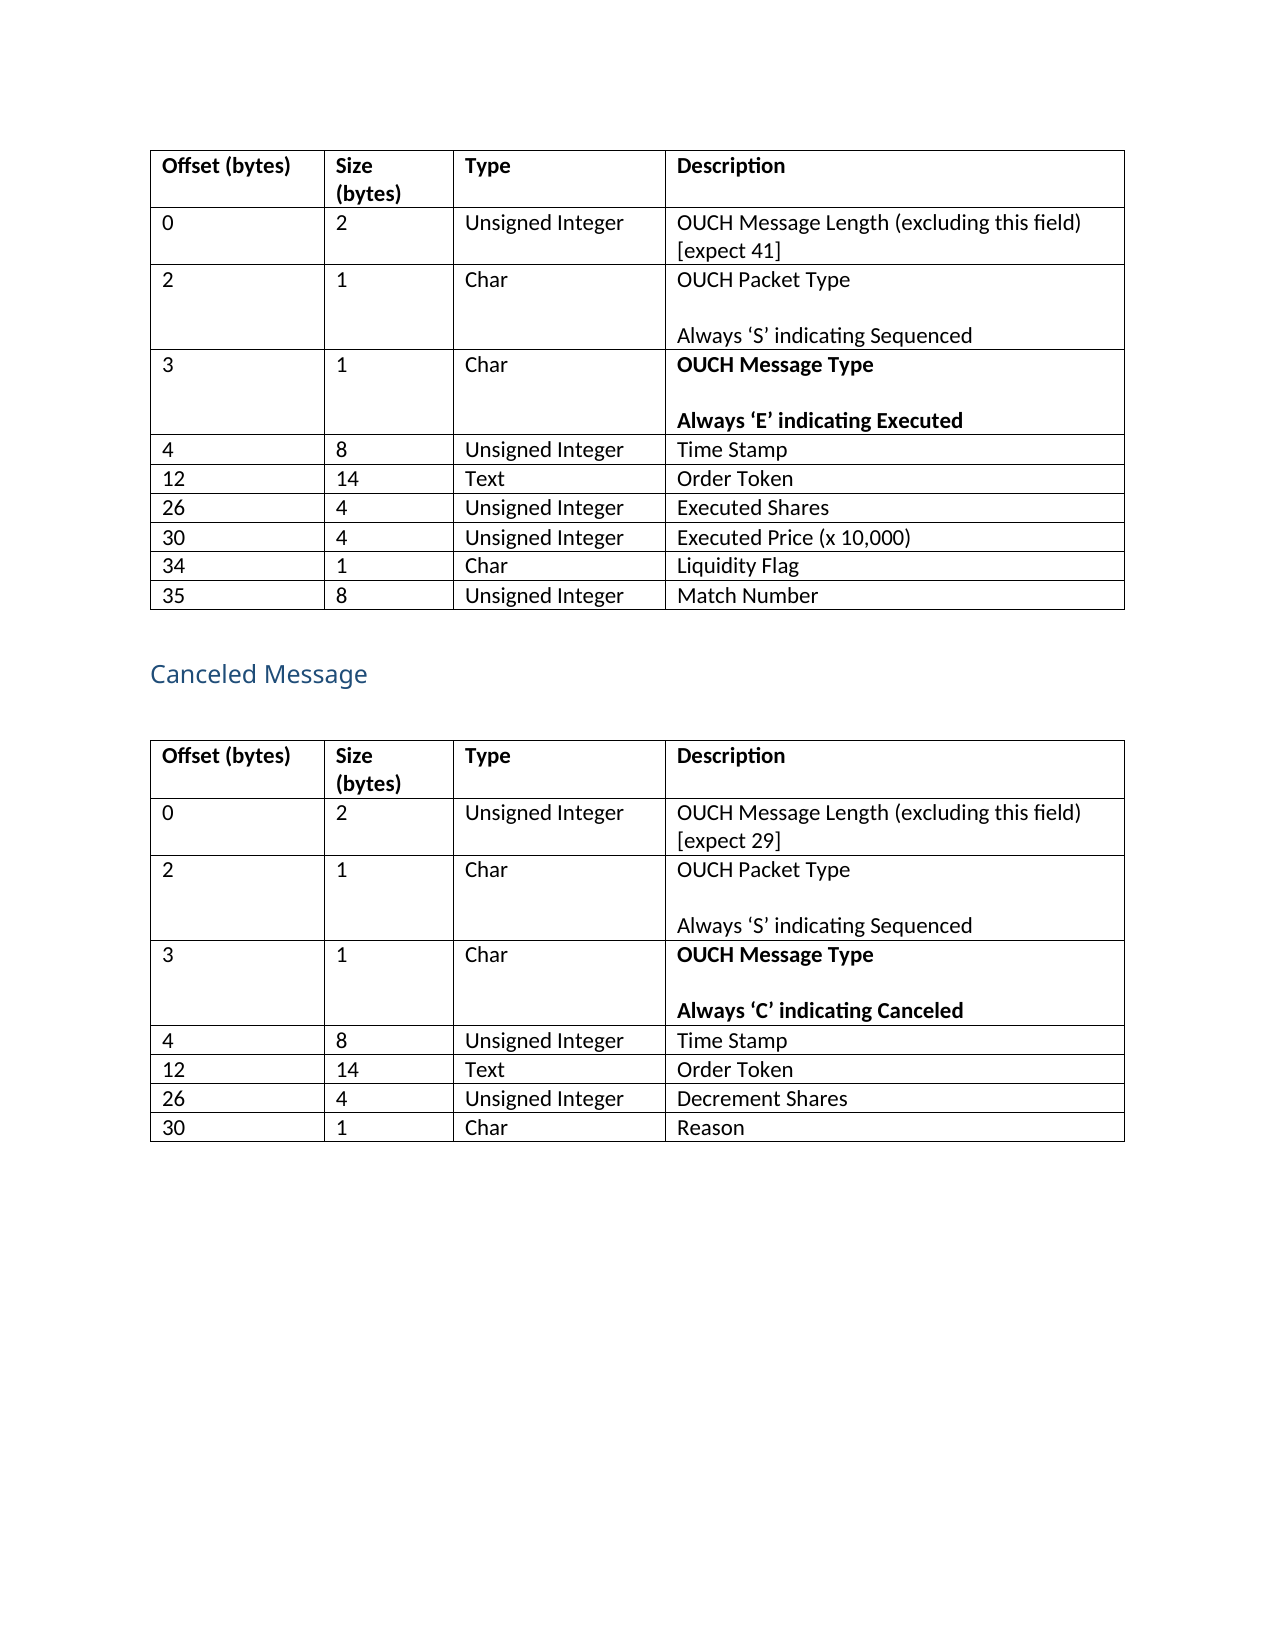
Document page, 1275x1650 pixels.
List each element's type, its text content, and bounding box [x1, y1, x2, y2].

table_cell 14 [325, 465, 453, 492]
table_cell 4 [325, 1084, 453, 1112]
table_cell 0 [151, 799, 324, 854]
table_cell 35 [151, 581, 324, 609]
table_cell 4 [325, 494, 453, 522]
table_cell 8 [325, 1026, 453, 1054]
table_cell Unsigned Integer [454, 799, 665, 854]
table_cell OUCH Packet Type Always ‘S’ indicating Sequenced [666, 856, 1124, 939]
table_cell Liquidity Flag [666, 552, 1124, 580]
subtitle Canceled Message [150, 657, 1125, 691]
table_cell OUCH Message Type Always ‘C’ indicating Canceled [666, 941, 1124, 1025]
table_header Type [454, 151, 665, 207]
table_cell 8 [325, 581, 453, 609]
table_cell 0 [151, 208, 324, 264]
table_cell 2 [151, 856, 324, 939]
table_cell 26 [151, 1084, 324, 1112]
table_header Offset (bytes) [151, 741, 324, 797]
table_cell Char [454, 265, 665, 349]
table_cell Time Stamp [666, 1026, 1124, 1054]
table_header Offset (bytes) [151, 151, 324, 207]
table_cell Match Number [666, 581, 1124, 609]
table_cell 30 [151, 523, 324, 551]
table_cell 1 [325, 552, 453, 580]
table_cell 12 [151, 1055, 324, 1083]
table_cell 3 [151, 350, 324, 434]
table_header Description [666, 151, 1124, 207]
table_cell 3 [151, 941, 324, 1025]
table_cell OUCH Message Type Always ‘E’ indicating Executed [666, 350, 1124, 434]
table_cell 34 [151, 552, 324, 580]
table_cell 4 [151, 1026, 324, 1054]
table_cell 1 [325, 856, 453, 939]
table_cell Char [454, 552, 665, 580]
table_cell Char [454, 941, 665, 1025]
table_cell 4 [325, 523, 453, 551]
table_cell 2 [151, 265, 324, 349]
table_cell Unsigned Integer [454, 494, 665, 522]
table_cell Char [454, 1113, 665, 1141]
table_cell 30 [151, 1113, 324, 1141]
table_cell Order Token [666, 1055, 1124, 1083]
table_header Size (bytes) [325, 151, 453, 207]
table_cell Unsigned Integer [454, 523, 665, 551]
table_cell OUCH Message Length (excluding this field) [expect 29] [666, 799, 1124, 854]
table_cell 26 [151, 494, 324, 522]
table_cell Unsigned Integer [454, 435, 665, 463]
table_cell OUCH Packet Type Always ‘S’ indicating Sequenced [666, 265, 1124, 349]
table_header Size (bytes) [325, 741, 453, 797]
table_cell 1 [325, 265, 453, 349]
table_cell Decrement Shares [666, 1084, 1124, 1112]
table_cell Executed Price (x 10,000) [666, 523, 1124, 551]
table_cell Text [454, 1055, 665, 1083]
table_cell Reason [666, 1113, 1124, 1141]
table_cell Unsigned Integer [454, 581, 665, 609]
table_cell 14 [325, 1055, 453, 1083]
table_cell 12 [151, 465, 324, 492]
table_cell 2 [325, 799, 453, 854]
table_cell Order Token [666, 465, 1124, 492]
table_cell Executed Shares [666, 494, 1124, 522]
table_cell 1 [325, 1113, 453, 1141]
table_cell Text [454, 465, 665, 492]
table_cell 1 [325, 350, 453, 434]
table_cell 8 [325, 435, 453, 463]
table_cell OUCH Message Length (excluding this field) [expect 41] [666, 208, 1124, 264]
table_cell Char [454, 856, 665, 939]
table_header Type [454, 741, 665, 797]
table_cell 2 [325, 208, 453, 264]
table_cell Unsigned Integer [454, 1026, 665, 1054]
table_cell Time Stamp [666, 435, 1124, 463]
table_cell Unsigned Integer [454, 208, 665, 264]
table_cell 4 [151, 435, 324, 463]
table_header Description [666, 741, 1124, 797]
table_cell 1 [325, 941, 453, 1025]
table_cell Unsigned Integer [454, 1084, 665, 1112]
table_cell Char [454, 350, 665, 434]
